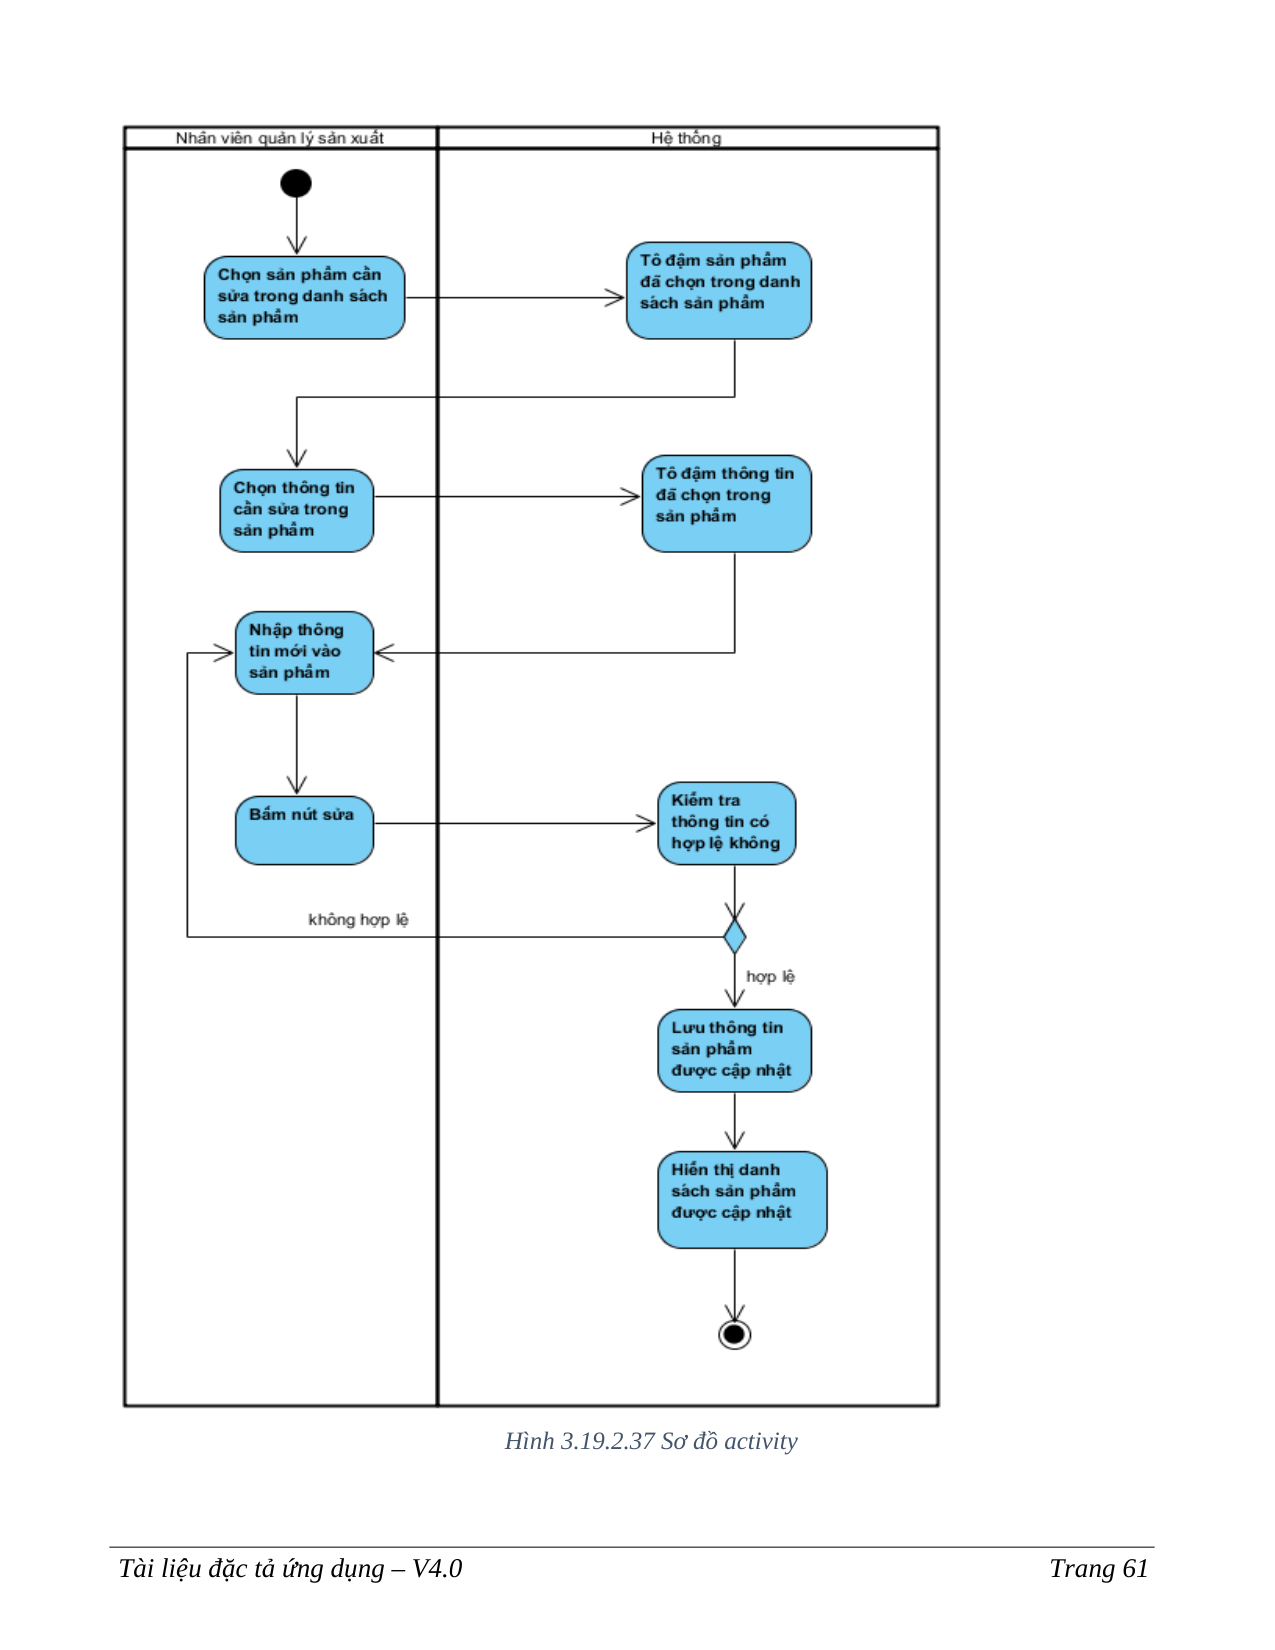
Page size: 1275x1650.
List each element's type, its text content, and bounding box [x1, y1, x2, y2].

picture [118, 121, 947, 1414]
